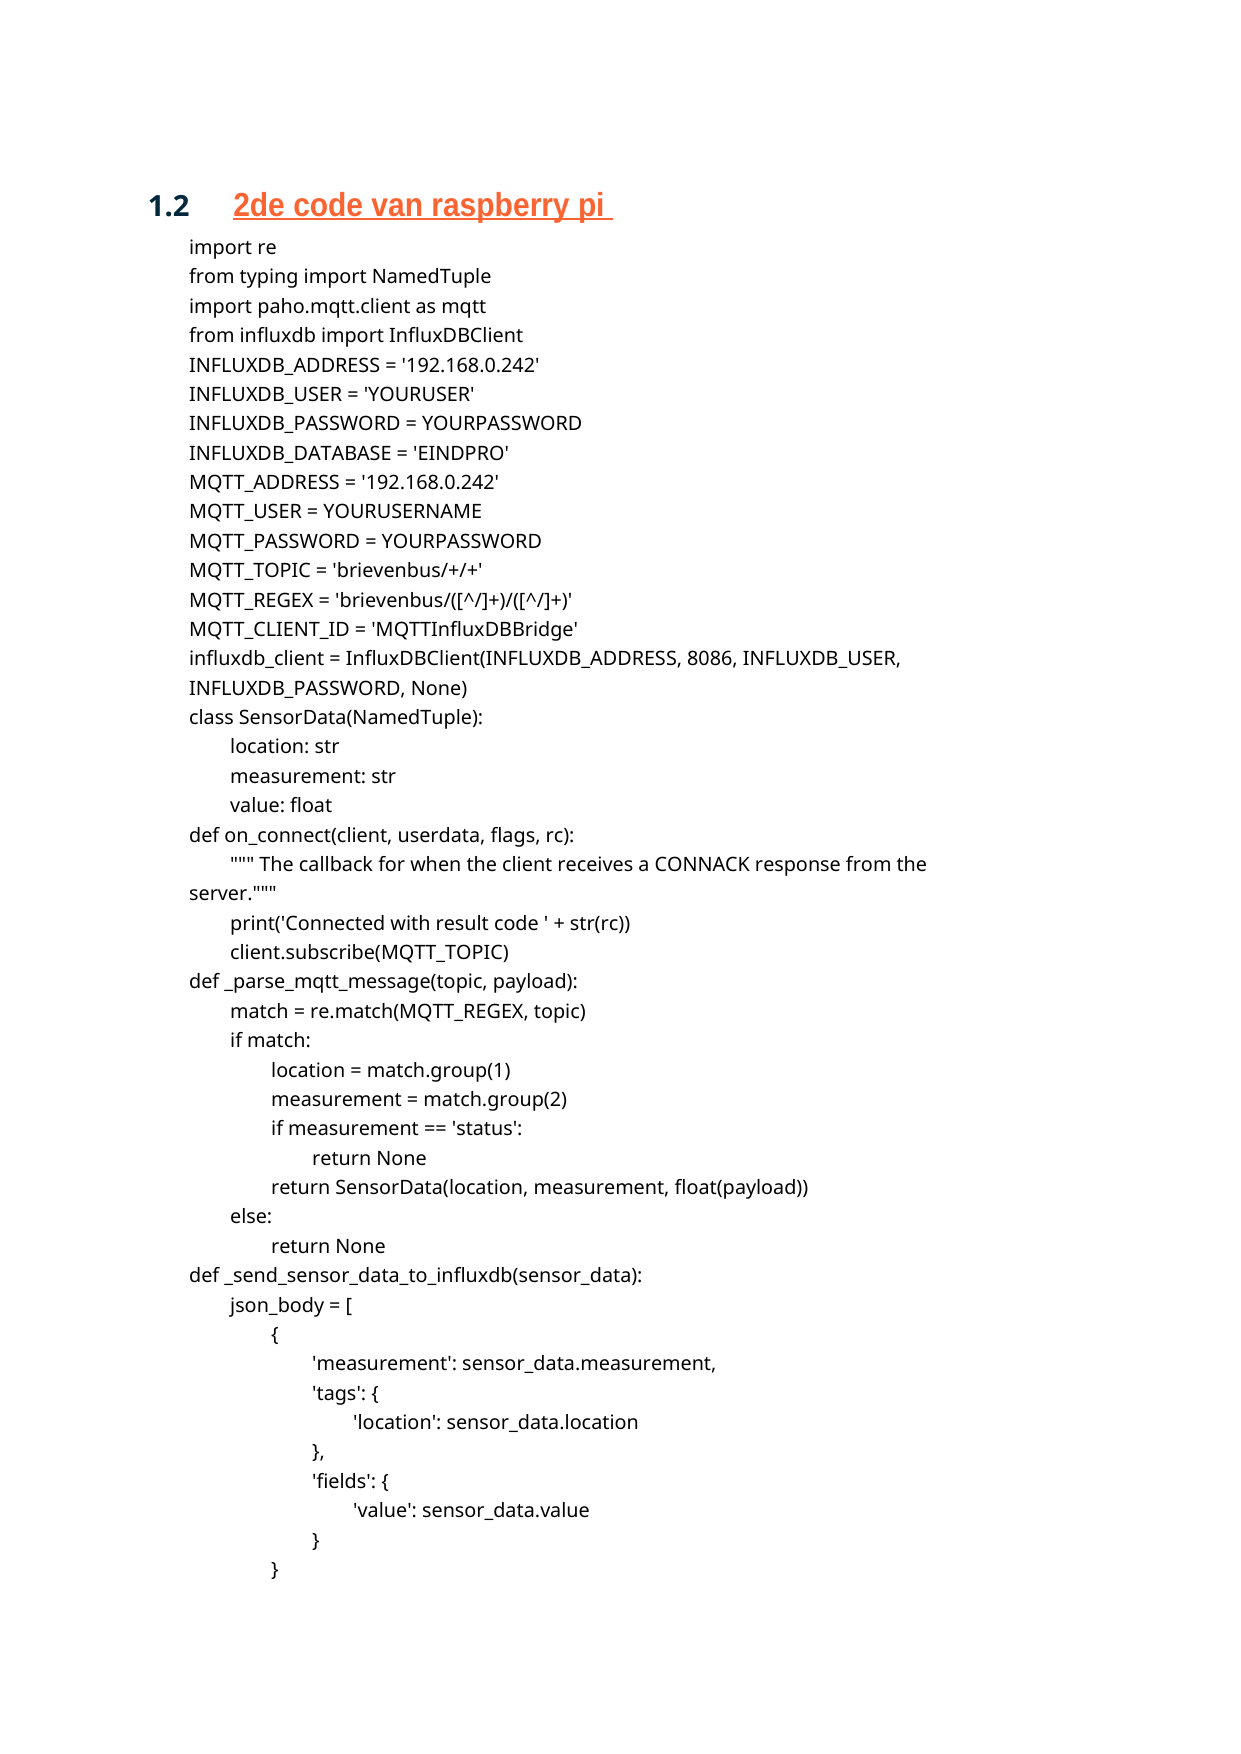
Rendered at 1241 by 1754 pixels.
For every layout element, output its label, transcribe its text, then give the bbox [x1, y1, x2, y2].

text measurement = match.group(2) [189, 1085, 1093, 1112]
text 'location': sensor_data.location [189, 1408, 1093, 1435]
text INFLUXDB_ADDRESS = '192.168.0.242' [189, 351, 1093, 378]
text if match: [189, 1026, 1093, 1053]
text 'value': sensor_data.value [189, 1496, 1093, 1523]
subtitle 2de code van raspberry pi [148, 185, 1093, 225]
text 'fields': { [189, 1467, 1093, 1494]
text INFLUXDB_PASSWORD = YOURPASSWORD [189, 409, 1093, 437]
text } [189, 1555, 1093, 1582]
text { [189, 1320, 1093, 1347]
text } [189, 1526, 1093, 1553]
text MQTT_ADDRESS = '192.168.0.242' [189, 468, 1093, 495]
text return None [189, 1144, 1093, 1171]
text def _parse_mqtt_message(topic, payload): [189, 968, 1093, 995]
text MQTT_REGEX = 'brievenbus/([^/]+)/([^/]+)' [189, 586, 1093, 613]
text from typing import NamedTuple [189, 263, 1093, 290]
text }, [189, 1438, 1093, 1465]
text value: float [189, 791, 1093, 818]
text 'tags': { [189, 1379, 1093, 1406]
text """ The callback for when the client receives a CONNACK response from the [189, 850, 1093, 877]
text def on_connect(client, userdata, flags, rc): [189, 821, 1093, 848]
text MQTT_PASSWORD = YOURPASSWORD [189, 527, 1093, 554]
text def _send_sensor_data_to_influxdb(sensor_data): [189, 1261, 1093, 1288]
text class SensorData(NamedTuple): [189, 703, 1093, 730]
text MQTT_CLIENT_ID = 'MQTTInfluxDBBridge' [189, 615, 1093, 642]
text return None [189, 1232, 1093, 1259]
text server.""" [189, 879, 1093, 907]
text print('Connected with result code ' + str(rc)) [189, 909, 1093, 936]
text match = re.match(MQTT_REGEX, topic) [189, 997, 1093, 1024]
text INFLUXDB_USER = 'YOURUSER' [189, 380, 1093, 407]
text INFLUXDB_PASSWORD, None) [189, 674, 1093, 701]
text else: [189, 1203, 1093, 1230]
text influxdb_client = InfluxDBClient(INFLUXDB_ADDRESS, 8086, INFLUXDB_USER, [189, 644, 1093, 672]
text import paho.mqtt.client as mqtt [189, 292, 1093, 319]
text location: str [189, 733, 1093, 760]
text if measurement == 'status': [189, 1114, 1093, 1142]
text from influxdb import InfluxDBClient [189, 321, 1093, 348]
text 'measurement': sensor_data.measurement, [189, 1349, 1093, 1377]
text MQTT_TOPIC = 'brievenbus/+/+' [189, 556, 1093, 583]
text location = match.group(1) [189, 1056, 1093, 1083]
text return SensorData(location, measurement, float(payload)) [189, 1173, 1093, 1200]
text import re [189, 233, 1093, 260]
text client.subscribe(MQTT_TOPIC) [189, 938, 1093, 965]
text INFLUXDB_DATABASE = 'EINDPRO' [189, 439, 1093, 466]
text measurement: str [189, 762, 1093, 789]
text json_body = [ [189, 1291, 1093, 1318]
text MQTT_USER = YOURUSERNAME [189, 498, 1093, 525]
